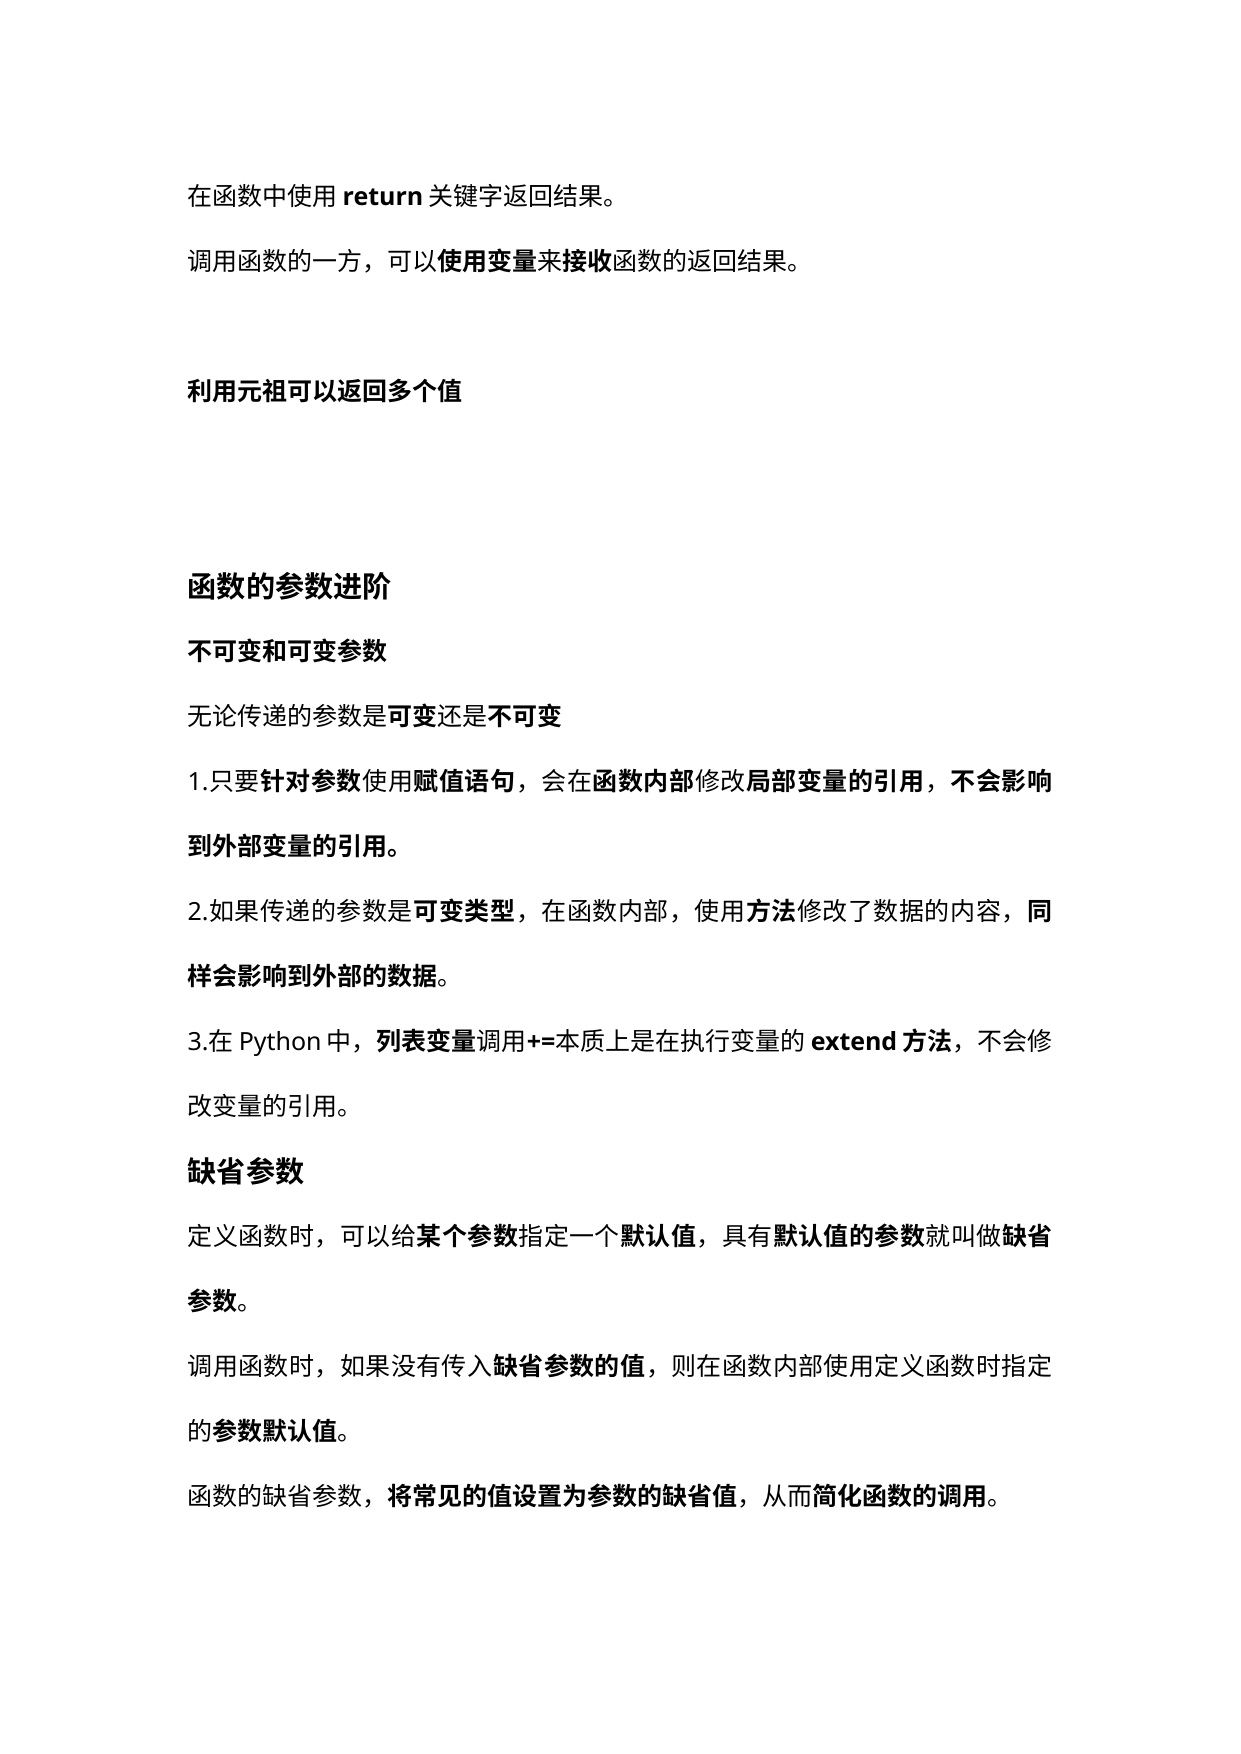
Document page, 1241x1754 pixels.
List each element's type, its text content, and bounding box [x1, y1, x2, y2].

text 定义函数时，可以给某个参数指定一个默认值，具有默认值的参数就叫做缺省参数。 [187, 1202, 1053, 1332]
text 1.只要针对参数使用赋值语句，会在函数内部修改局部变量的引用，不会影响到外部变量的引用。 [187, 747, 1053, 877]
text 利用元祖可以返回多个值 [187, 357, 1053, 422]
text 在函数中使用return关键字返回结果。 [187, 162, 1053, 227]
text 函数的缺省参数，将常见的值设置为参数的缺省值，从而简化函数的调用。 [187, 1462, 1053, 1527]
text 3.在Python中，列表变量调用+=本质上是在执行变量的extend方法，不会修改变量的引用。 [187, 1007, 1053, 1137]
text 不可变和可变参数 [187, 617, 1053, 682]
text 调用函数时，如果没有传入缺省参数的值，则在函数内部使用定义函数时指定的参数默认值。 [187, 1332, 1053, 1462]
text 函数的参数进阶 [187, 552, 1053, 617]
text 缺省参数 [187, 1137, 1053, 1202]
text 无论传递的参数是可变还是不可变 [187, 682, 1053, 747]
text 2.如果传递的参数是可变类型，在函数内部，使用方法修改了数据的内容，同样会影响到外部的数据。 [187, 877, 1053, 1007]
text 调用函数的一方，可以使用变量来接收函数的返回结果。 [187, 227, 1053, 292]
